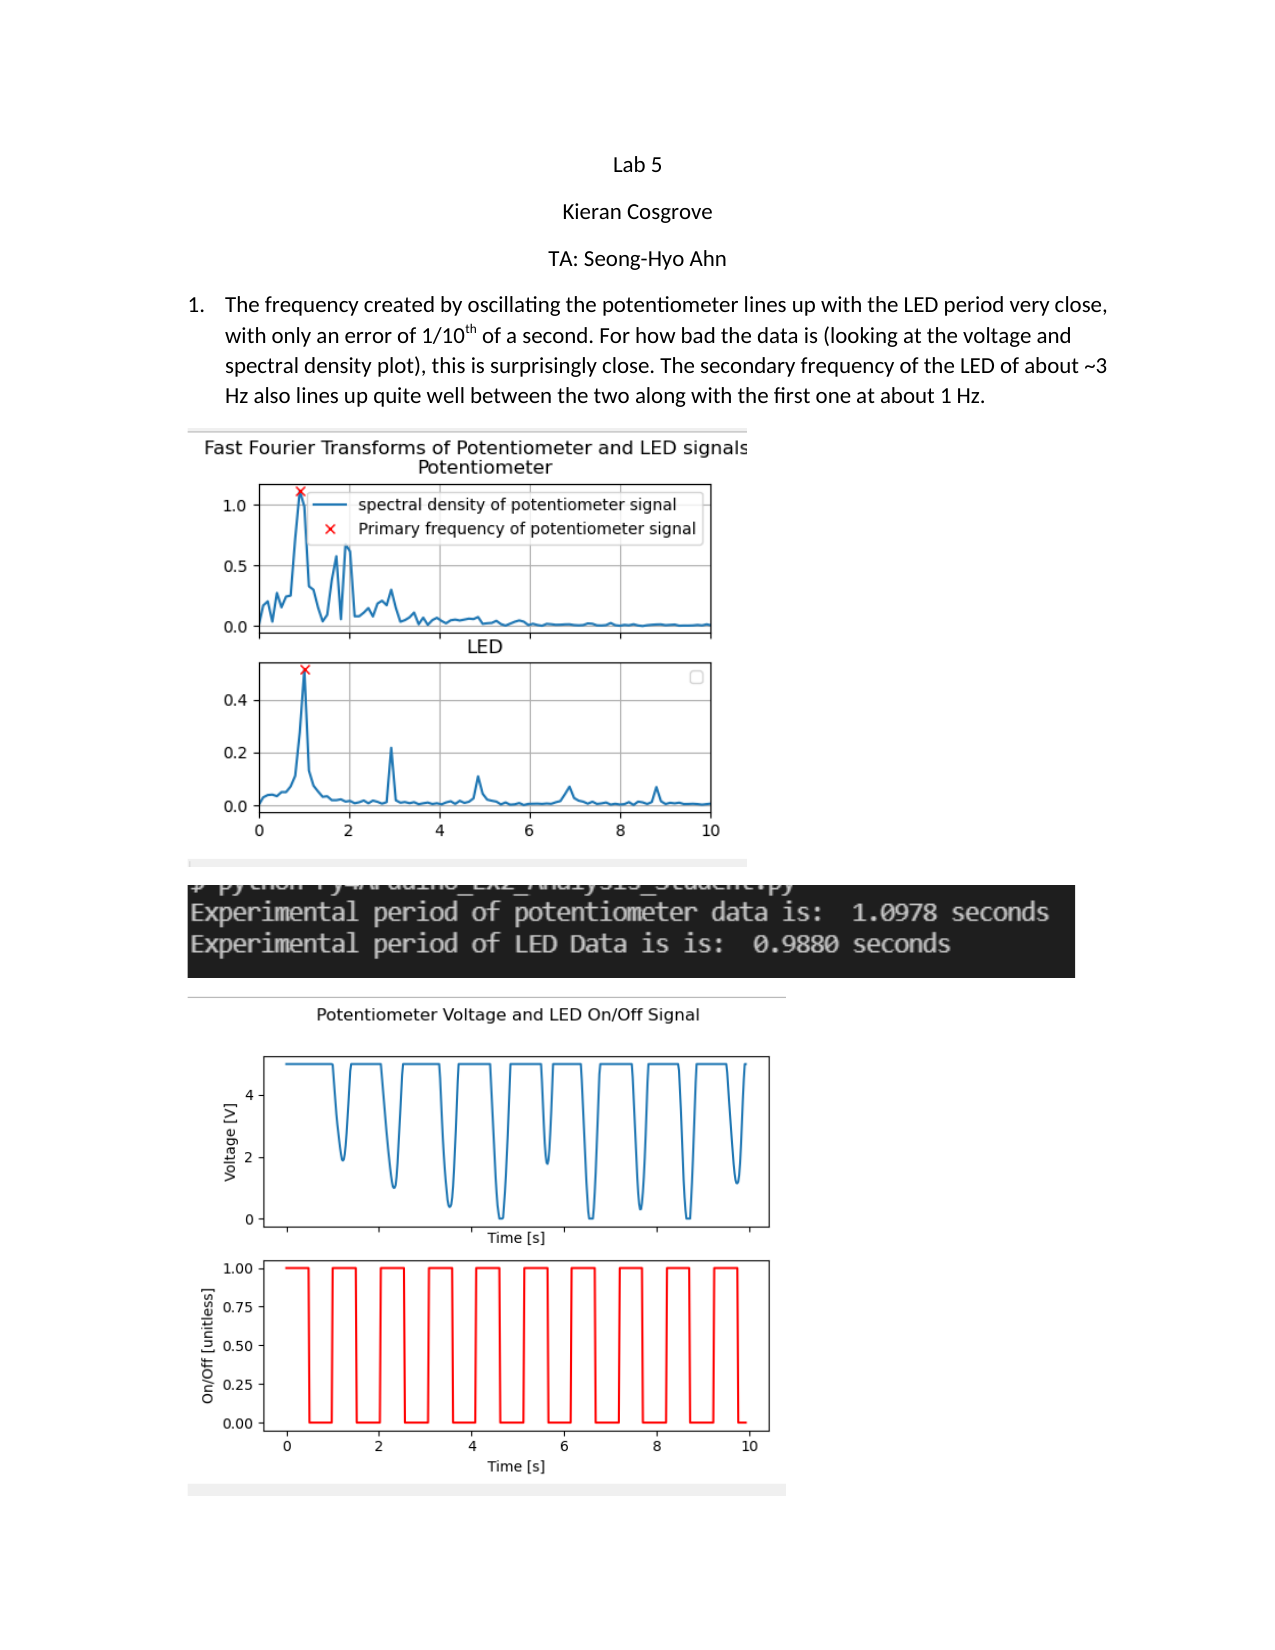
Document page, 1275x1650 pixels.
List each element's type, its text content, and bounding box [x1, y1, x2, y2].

picture [187, 428, 747, 867]
text Kieran Cosgrove [150, 197, 1125, 225]
text TA: Seong-Hyo Ahn [150, 244, 1125, 272]
list The frequency created by oscillating the potentiometer lines up with the LED period very close, with only an error of 1/10th of a second. For how bad the data is (looking at the voltage and spectral density plot), this is surprisingly close. The secondary frequency of the LED of about ~3 Hz also lines up quite well between the two along with the first one at about 1 Hz. [187, 291, 1125, 409]
text Lab 5 [150, 150, 1125, 178]
picture [187, 885, 1075, 978]
picture [187, 996, 786, 1496]
